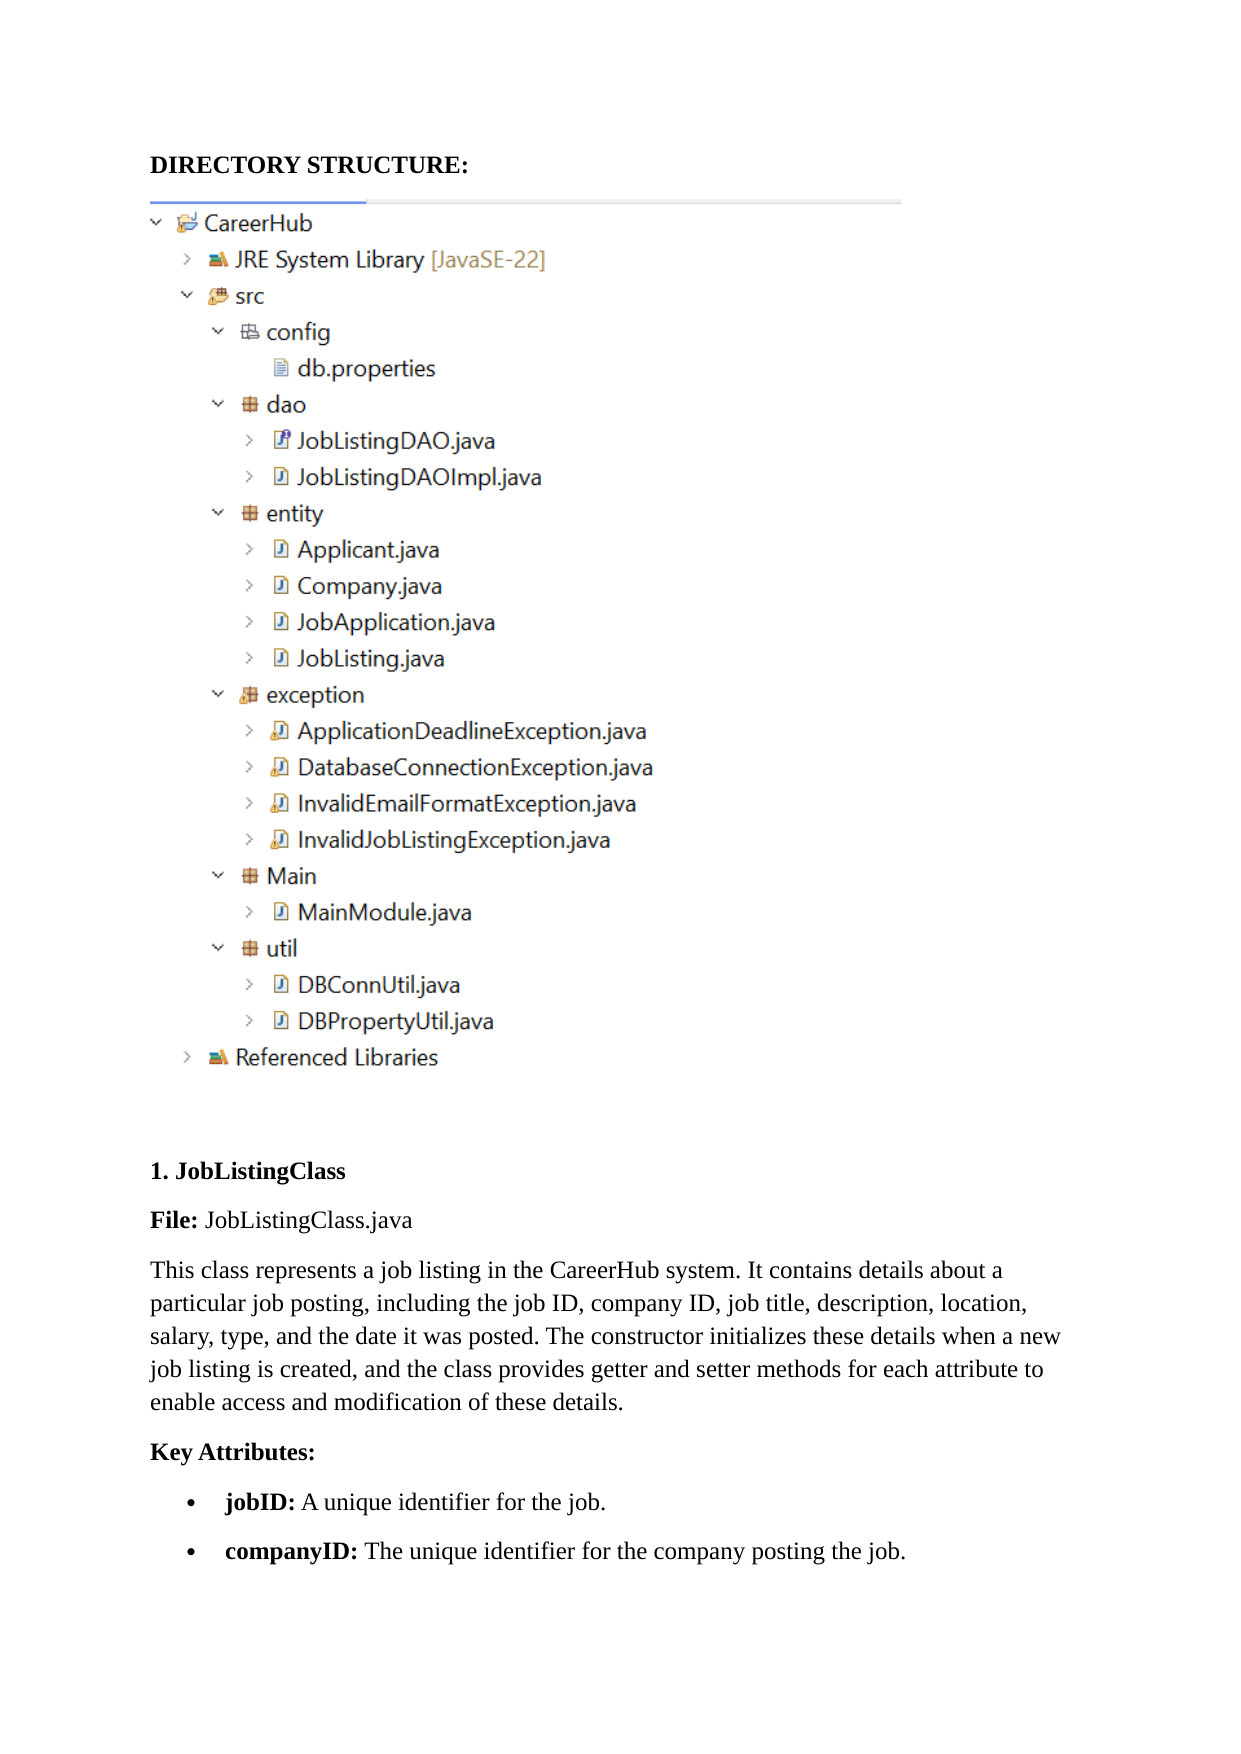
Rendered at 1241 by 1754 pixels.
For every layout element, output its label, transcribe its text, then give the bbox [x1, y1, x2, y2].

text Key Attributes: [150, 1437, 1090, 1466]
text 1. JobListingClass [150, 1156, 1090, 1185]
text File: JobListingClass.java [150, 1206, 1090, 1234]
text DIRECTORY STRUCTURE: [150, 150, 1090, 179]
list jobID: A unique identifier for the job. [187, 1487, 1090, 1516]
picture [150, 199, 902, 1085]
text This class represents a job listing in the CareerHub system. It contains details about a particular job posting, including the job ID, company ID, job title, description, location, salary, type, and the date it was posted. The constructor initializes these details when a new job listing is created, and the class provides getter and setter methods for each attribute to enable access and modification of these details. [150, 1255, 1090, 1416]
list companyID: The unique identifier for the company posting the job. [187, 1536, 1090, 1565]
